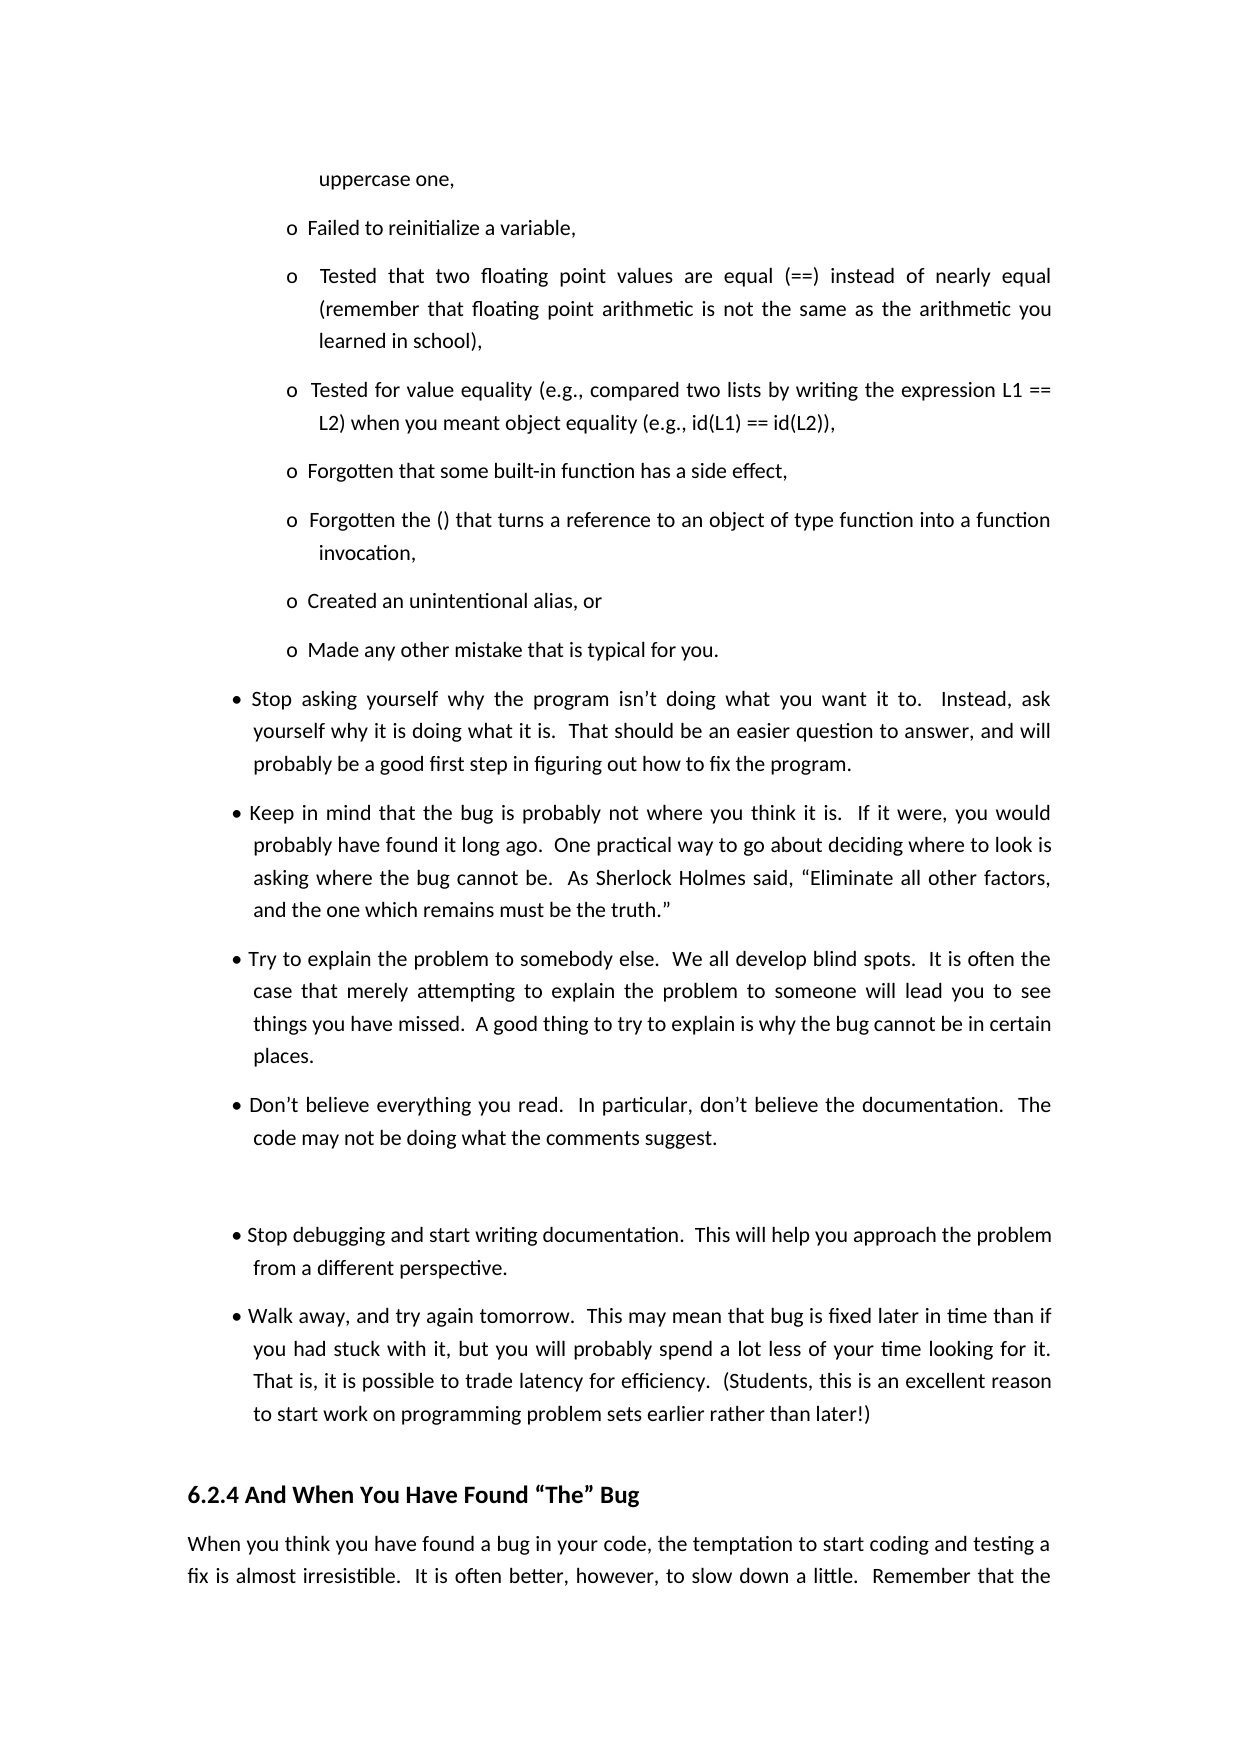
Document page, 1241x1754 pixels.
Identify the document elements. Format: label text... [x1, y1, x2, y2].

text o Tested for value equality (e.g., compared two lists by writing the expression L1 == L2) when you meant object equality (e.g., id(L1) == id(L2)), [286, 373, 1053, 438]
text • Stop asking yourself why the program isn’t doing what you want it to. Instead, ask yourself why it is doing what it is. That should be an easier question to answer, and will probably be a good first step in figuring out how to fix the program. [231, 682, 1053, 779]
text o Made any other mistake that is typical for you. [286, 633, 1053, 666]
text o Forgotten the () that turns a reference to an object of type function into a function invocation, [286, 503, 1053, 568]
text o Created an unintentional alias, or [286, 584, 1053, 617]
text o Failed to reinitialize a variable, [286, 211, 1053, 243]
text • Stop debugging and start writing documentation. This will help you approach the problem from a different perspective. [231, 1218, 1053, 1283]
text o Forgotten that some built-in function has a side effect, [286, 454, 1053, 487]
text 6.2.4 And When You Have Found “The” Bug [187, 1478, 1053, 1511]
text • Don’t believe everything you read. In particular, don’t believe the documentation. The code may not be doing what the comments suggest. [231, 1088, 1053, 1153]
text • Try to explain the problem to somebody else. We all develop blind spots. It is often the case that merely attempting to explain the problem to someone will lead you to see things you have missed. A good thing to try to explain is why the bug cannot be in certain places. [231, 942, 1053, 1072]
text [187, 1527, 1053, 1592]
text • Keep in mind that the bug is probably not where you think it is. If it were, you would probably have found it long ago. One practical way to go about deciding where to look is asking where the bug cannot be. As Sherlock Holmes said, “Eliminate all other factors, and the one which remains must be the truth.” [231, 796, 1053, 926]
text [286, 162, 1053, 194]
text • Walk away, and try again tomorrow. This may mean that bug is fixed later in time than if you had stuck with it, but you will probably spend a lot less of your time looking for it. That is, it is possible to trade latency for efficiency. (Students, this is an excellent reason to start work on programming problem sets earlier rather than later!) [231, 1299, 1053, 1429]
text o Tested that two floating point values are equal (==) instead of nearly equal (remember that floating point arithmetic is not the same as the arithmetic you learned in school), [286, 259, 1053, 357]
